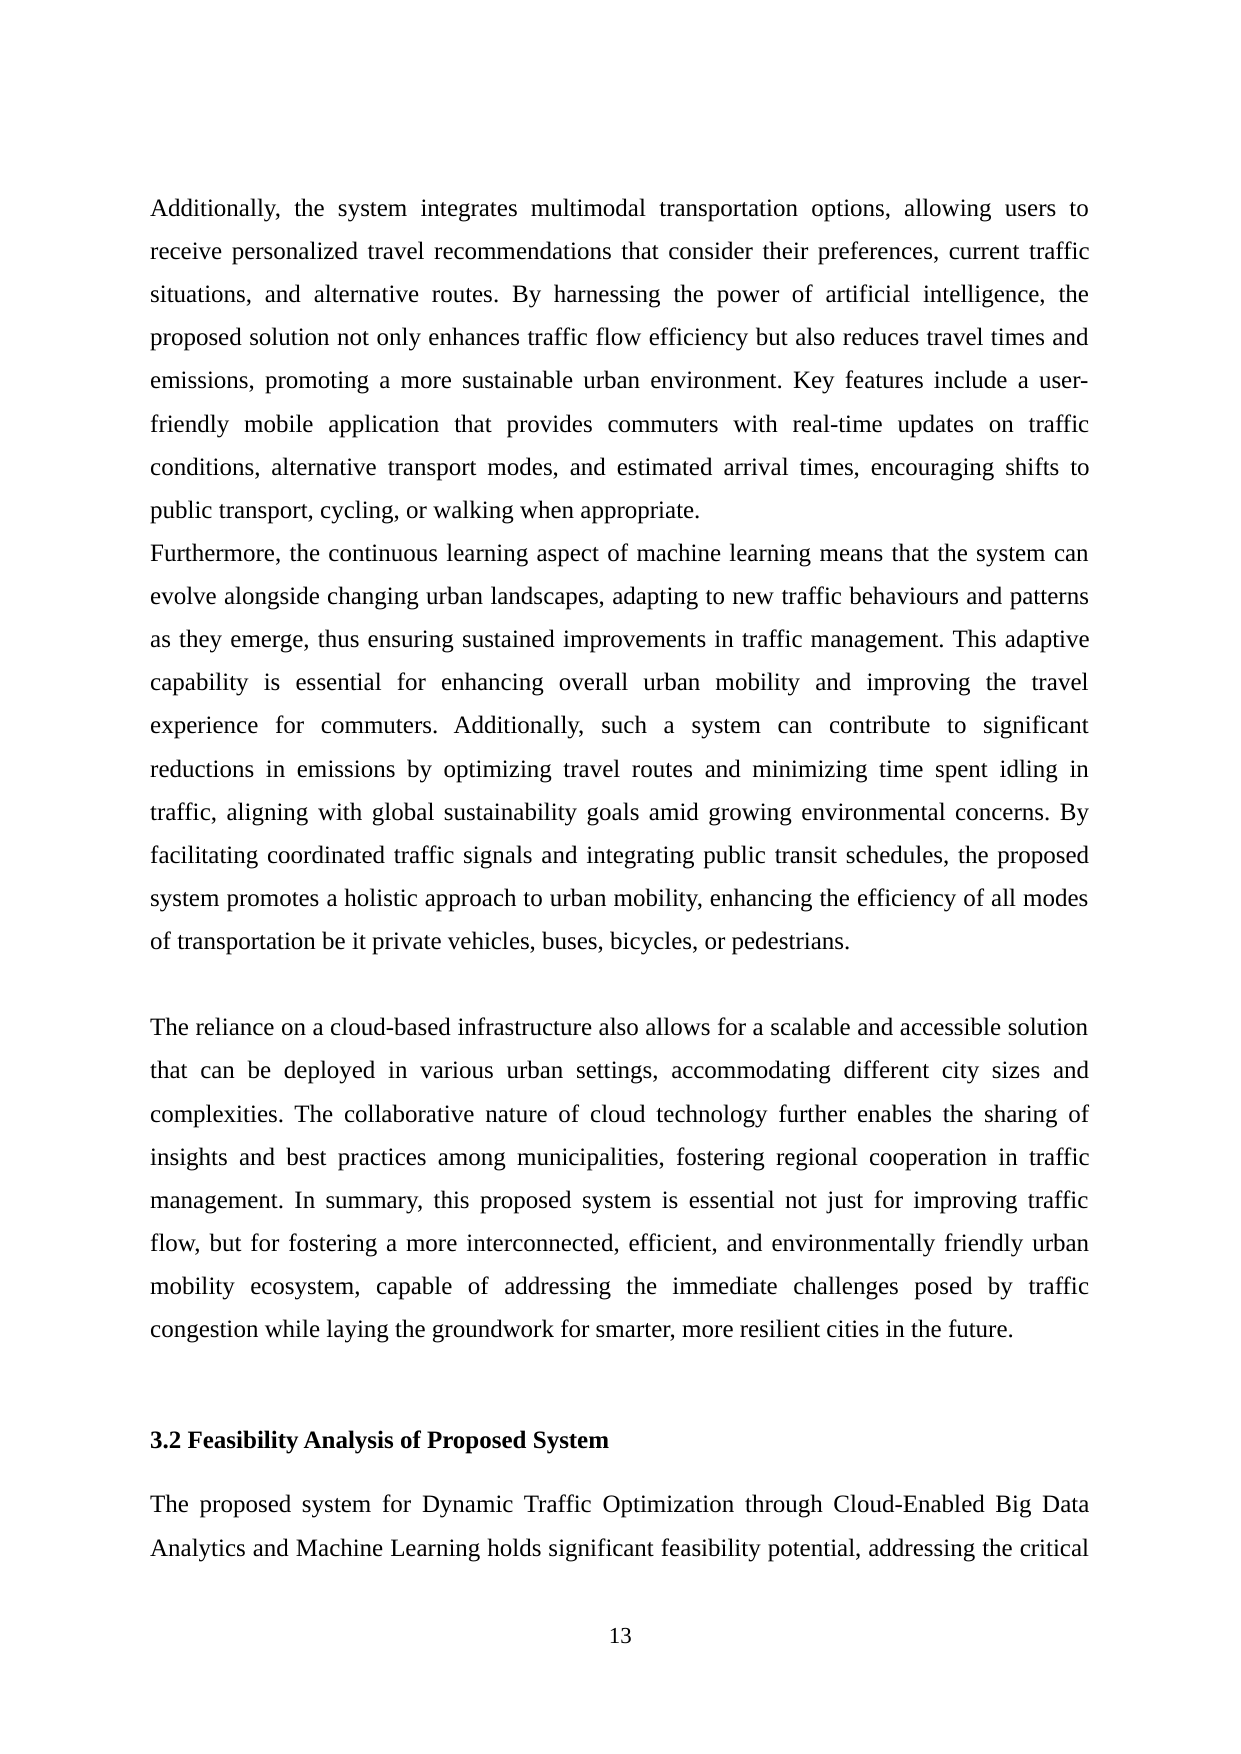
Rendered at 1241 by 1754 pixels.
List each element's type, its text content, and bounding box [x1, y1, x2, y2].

text Additionally, the system integrates multimodal transportation options, allowing users to receive personalized travel recommendations that consider their preferences, current traffic situations, and alternative routes. By harnessing the power of artificial intelligence, the proposed solution not only enhances traffic flow efficiency but also reduces travel times and emissions, promoting a more sustainable urban environment. Key features include a user-friendly mobile application that provides commuters with real-time updates on traffic conditions, alternative transport modes, and estimated arrival times, encouraging shifts to public transport, cycling, or walking when appropriate. [150, 193, 1090, 524]
text The reliance on a cloud-based infrastructure also allows for a scalable and accessible solution that can be deployed in various urban settings, accommodating different city sizes and complexities. The collaborative nature of cloud technology further enables the sharing of insights and best practices among municipalities, fostering regional cooperation in traffic management. In summary, this proposed system is essential not just for improving traffic flow, but for fostering a more interconnected, efficient, and environmentally friendly urban mobility ecosystem, capable of addressing the immediate challenges posed by traffic congestion while laying the groundwork for smarter, more resilient cities in the future. [150, 1012, 1090, 1343]
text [150, 1489, 1090, 1561]
text Furthermore, the continuous learning aspect of machine learning means that the system can evolve alongside changing urban landscapes, adapting to new traffic behaviours and patterns as they emerge, thus ensuring sustained improvements in traffic management. This adaptive capability is essential for enhancing overall urban mobility and improving the travel experience for commuters. Additionally, such a system can contribute to significant reductions in emissions by optimizing travel routes and minimizing time spent idling in traffic, aligning with global sustainability goals amid growing environmental concerns. By facilitating coordinated traffic signals and integrating public transit schedules, the proposed system promotes a holistic approach to urban mobility, enhancing the efficiency of all modes of transportation be it private vehicles, buses, bicycles, or pedestrians. [150, 538, 1090, 955]
text 3.2 Feasibility Analysis of Proposed System [150, 1426, 1090, 1454]
